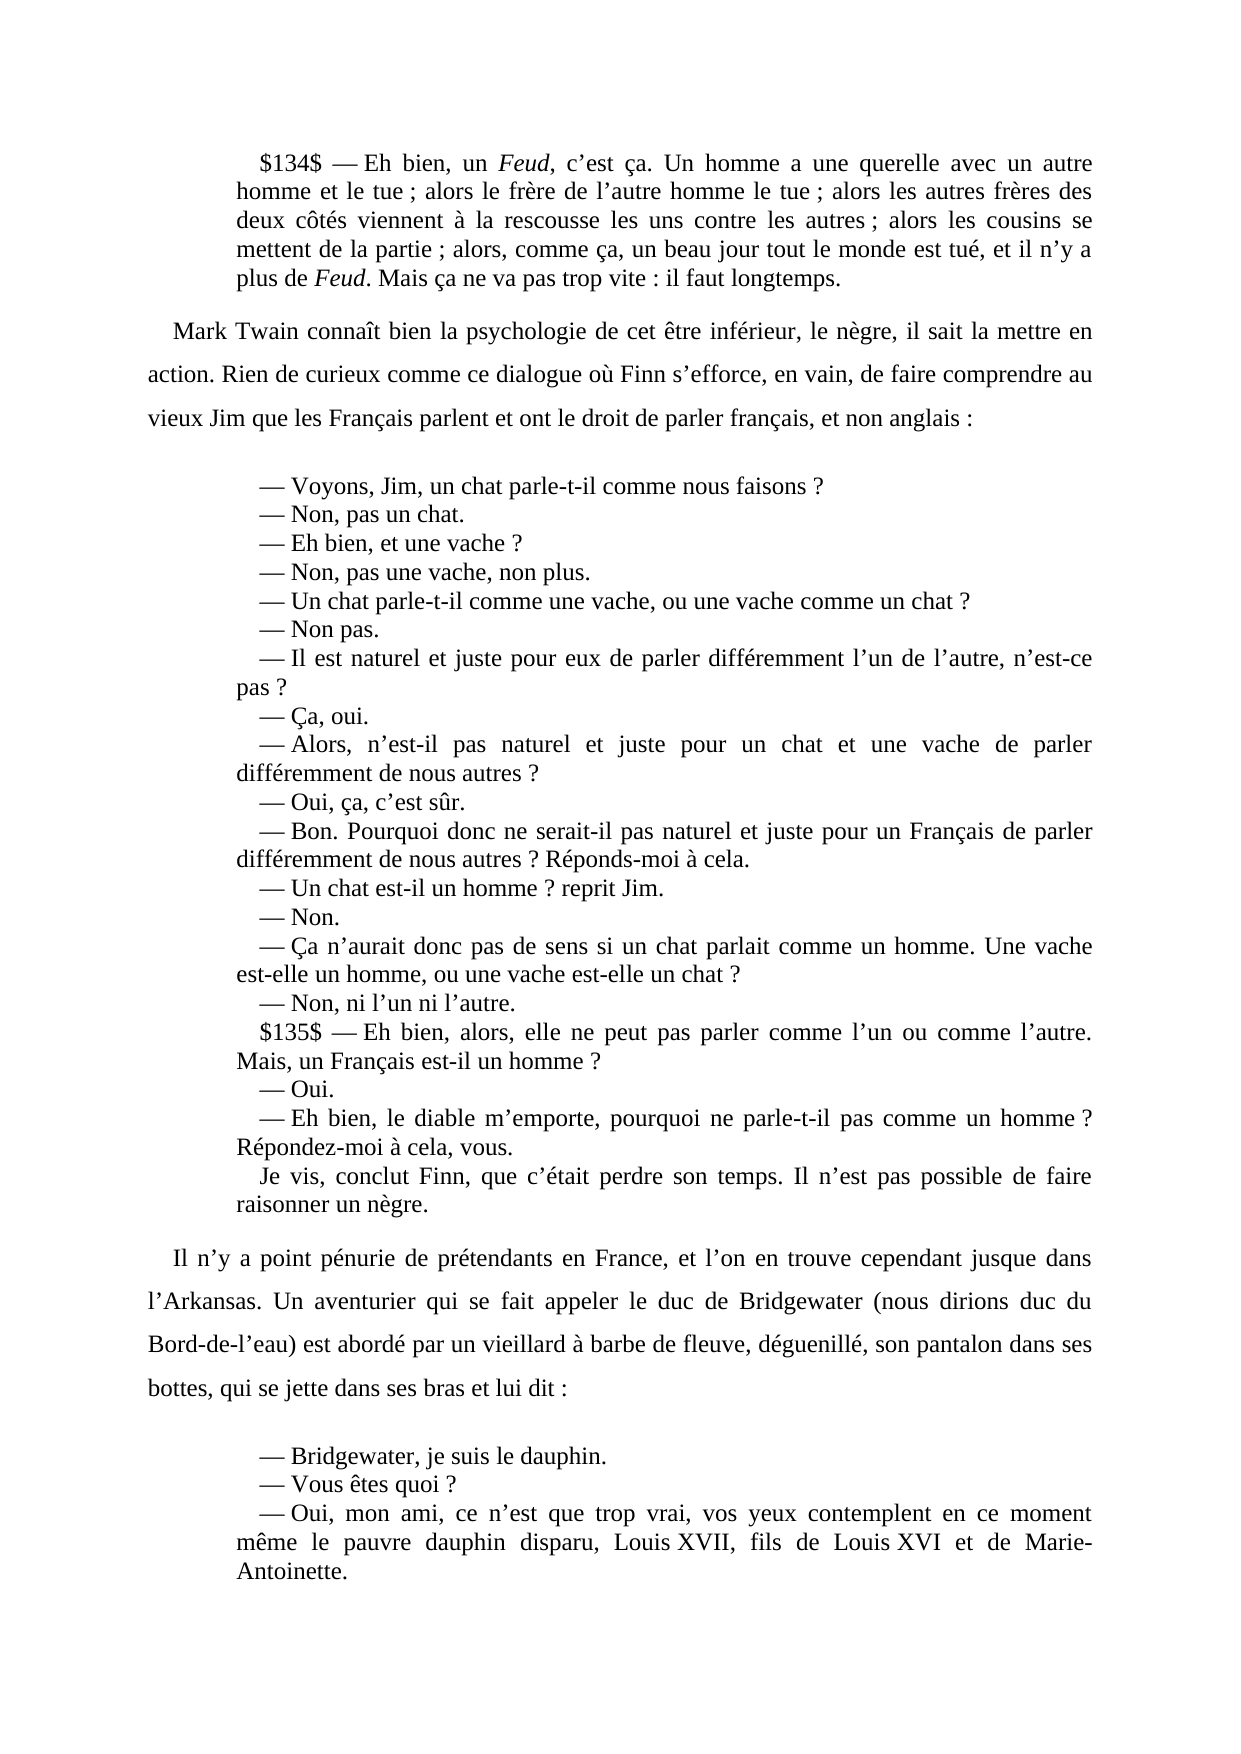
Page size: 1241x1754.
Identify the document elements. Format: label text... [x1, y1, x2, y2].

text $134$ — Eh bien, un Feud, c’est ça. Un homme a une querelle avec un autre homme et le tue ; alors le frère de l’autre homme le tue ; alors les autres frères des deux côtés viennent à la rescousse les uns contre les autres ; alors les cousins se mettent de la partie ; alors, comme ça, un beau jour tout le monde est tué, et il n’y a plus de Feud. Mais ça ne va pas trop vite : il faut longtemps. [236, 148, 1093, 291]
text — Non pas. [236, 614, 1093, 643]
text — Oui, ça, c’est sûr. [236, 787, 1093, 816]
text — Non, ni l’un ni l’autre. [236, 988, 1093, 1017]
text — Ça n’aurait donc pas de sens si un chat parlait comme un homme. Une vache est-elle un homme, ou une vache est-elle un chat ? [236, 931, 1093, 988]
text — Bon. Pourquoi donc ne serait-il pas naturel et juste pour un Français de parler différemment de nous autres ? Réponds-moi à cela. [236, 816, 1093, 873]
text Mark Twain connaît bien la psychologie de cet être inférieur, le nègre, il sait la mettre en action. Rien de curieux comme ce dialogue où Finn s’efforce, en vain, de faire comprendre au vieux Jim que les Français parlent et ont le droit de parler français, et non anglais : [148, 316, 1093, 431]
text — Un chat est-il un homme ? reprit Jim. [236, 873, 1093, 902]
text — Oui, mon ami, ce n’est que trop vrai, vos yeux contemplent en ce moment même le pauvre dauphin disparu, Louis XVII, fils de Louis XVI et de Marie-Antoinette. [236, 1498, 1093, 1584]
text — Non, pas une vache, non plus. [236, 557, 1093, 586]
text — Ça, oui. [236, 701, 1093, 729]
text — Un chat parle-t-il comme une vache, ou une vache comme un chat ? [236, 586, 1093, 614]
text Je vis, conclut Finn, que c’était perdre son temps. Il n’est pas possible de faire raisonner un nègre. [236, 1161, 1093, 1218]
text — Alors, n’est-il pas naturel et juste pour un chat et une vache de parler différemment de nous autres ? [236, 729, 1093, 787]
text — Bridgewater, je suis le dauphin. [236, 1441, 1093, 1469]
text — Eh bien, et une vache ? [236, 528, 1093, 557]
text — Vous êtes quoi ? [236, 1469, 1093, 1498]
text — Oui. [236, 1074, 1093, 1103]
text — Eh bien, le diable m’emporte, pourquoi ne parle-t-il pas comme un homme ? Répondez-moi à cela, vous. [236, 1103, 1093, 1161]
text — Il est naturel et juste pour eux de parler différemment l’un de l’autre, n’est-ce pas ? [236, 643, 1093, 701]
text Il n’y a point pénurie de prétendants en France, et l’on en trouve cependant jusque dans l’Arkansas. Un aventurier qui se fait appeler le duc de Bridgewater (nous dirions duc du Bord-de-l’eau) est abordé par un vieillard à barbe de fleuve, déguenillé, son pantalon dans ses bottes, qui se jette dans ses bras et lui dit : [148, 1243, 1093, 1401]
text — Non. [236, 902, 1093, 931]
text — Voyons, Jim, un chat parle-t-il comme nous faisons ? [236, 471, 1093, 499]
text $135$ — Eh bien, alors, elle ne peut pas parler comme l’un ou comme l’autre. Mais, un Français est-il un homme ? [236, 1017, 1093, 1074]
text — Non, pas un chat. [236, 499, 1093, 528]
